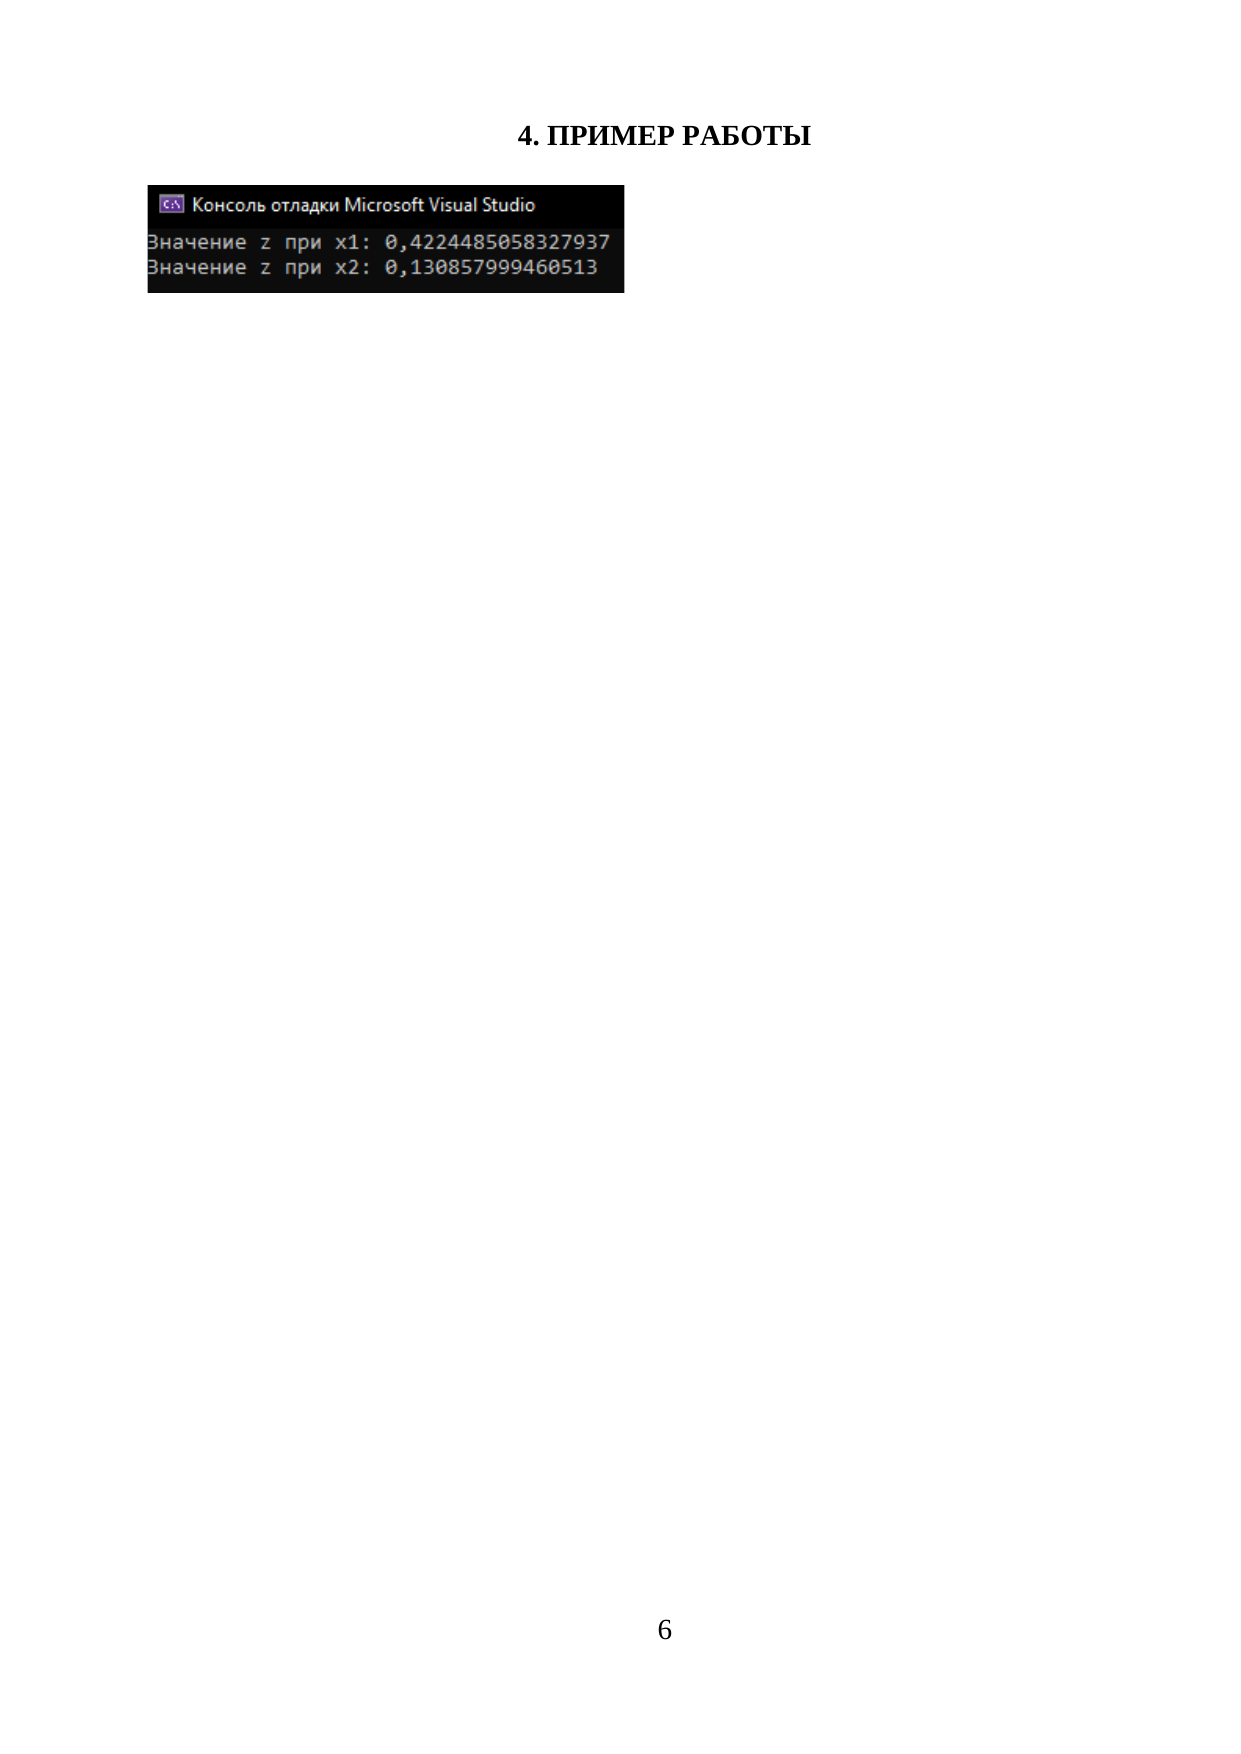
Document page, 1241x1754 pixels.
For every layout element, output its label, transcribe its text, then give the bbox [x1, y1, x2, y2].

picture [147, 185, 625, 293]
text 4. ПРИМЕР РАБОТЫ [148, 118, 1181, 152]
